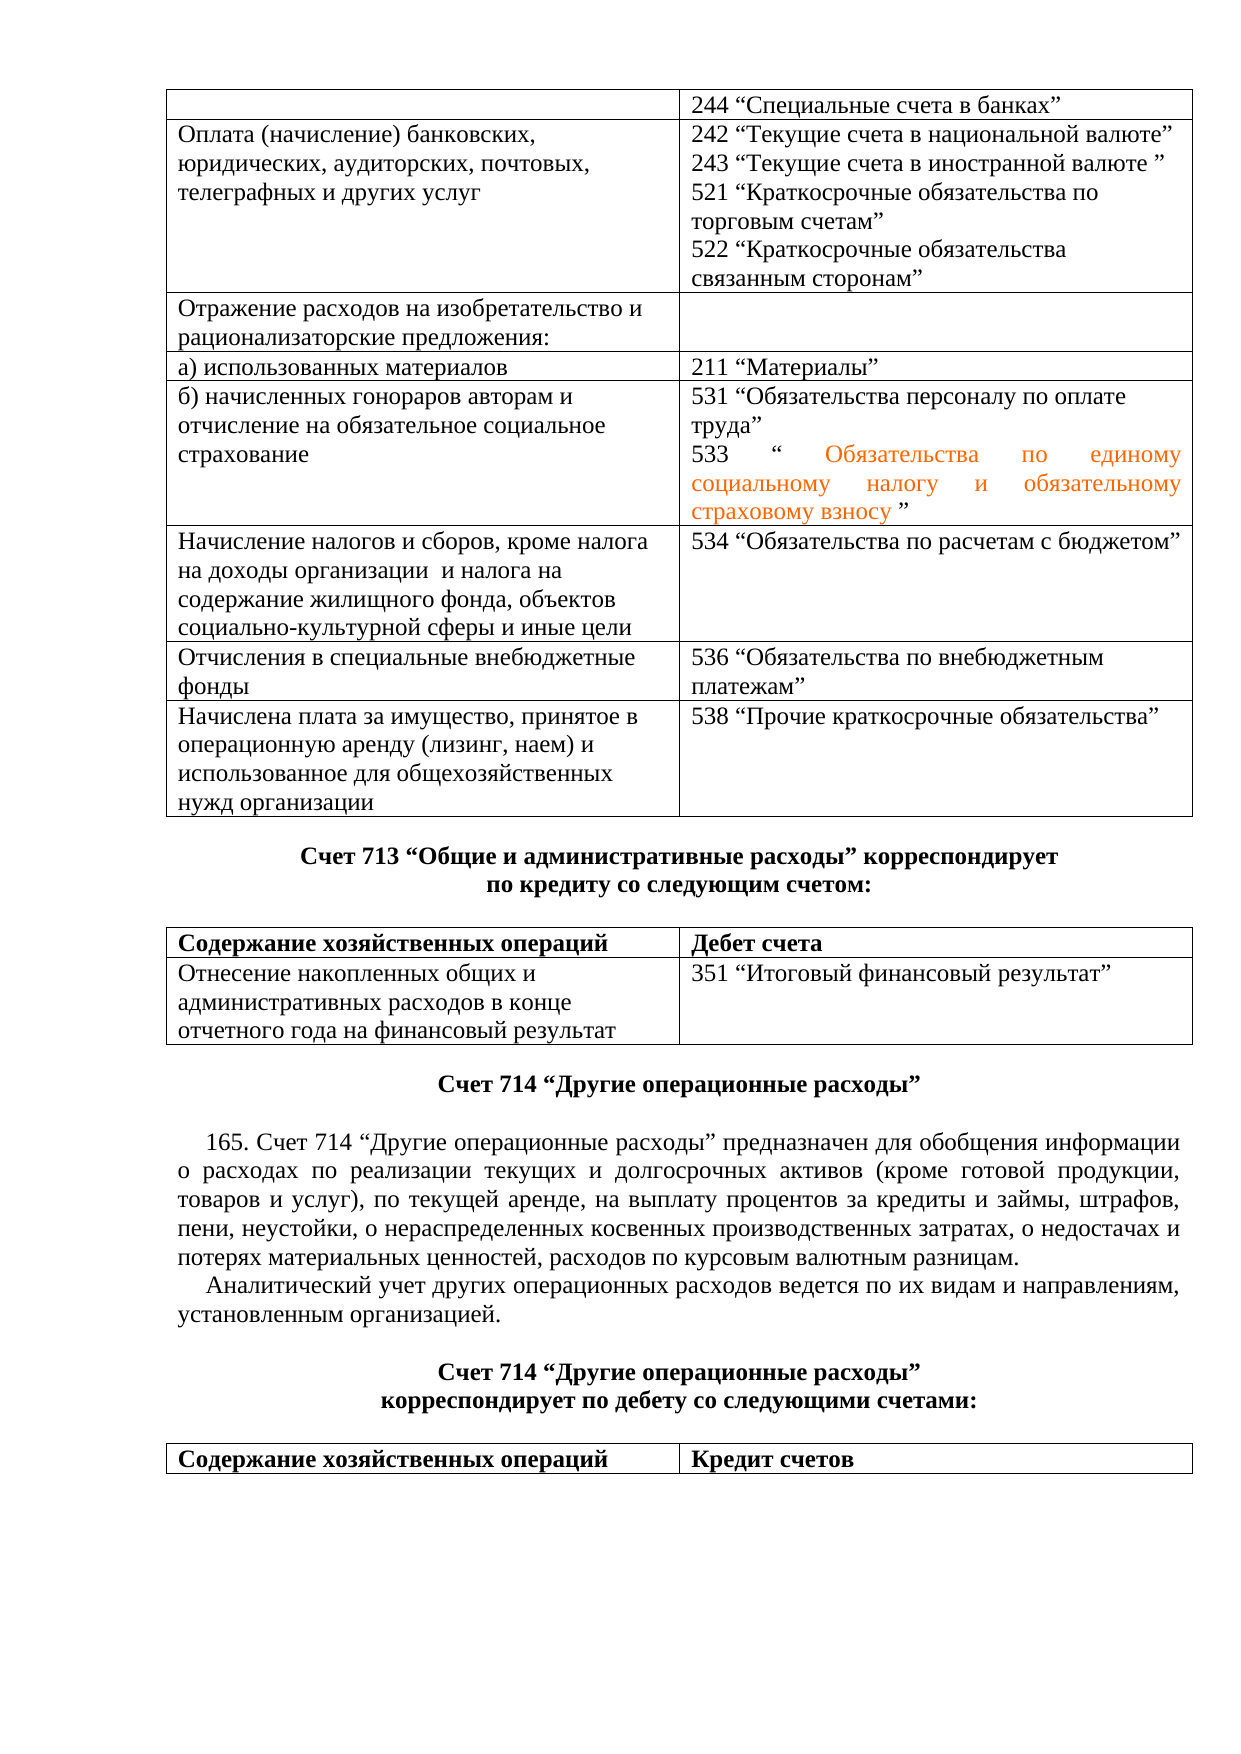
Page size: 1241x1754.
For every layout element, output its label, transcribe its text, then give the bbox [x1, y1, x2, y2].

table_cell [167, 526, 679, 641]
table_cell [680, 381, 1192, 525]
text Счет 714 “Другие операционные расходы” [177, 1069, 1181, 1098]
text Счет 713 “Общие и административные расходы” корреспондирует [177, 841, 1181, 869]
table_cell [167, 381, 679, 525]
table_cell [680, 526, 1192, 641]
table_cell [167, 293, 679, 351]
text 165. Счет 714 “Другие операционные расходы” предназначен для обобщения информации о расходах по реализации текущих и долгосрочных активов (кроме готовой продукции, товаров и услуг), по текущей аренде, на выплату процентов за кредиты и займы, штрафов, пени, неустойки, о нераспределенных косвенных производственных затратах, о недостачах и потерях материальных ценностей, расходов по курсовым валютным разницам. [177, 1127, 1181, 1271]
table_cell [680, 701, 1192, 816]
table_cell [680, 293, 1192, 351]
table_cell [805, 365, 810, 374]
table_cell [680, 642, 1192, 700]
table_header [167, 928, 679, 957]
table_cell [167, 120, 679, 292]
text корреспондирует по дебету со следующими счетами: [177, 1386, 1181, 1414]
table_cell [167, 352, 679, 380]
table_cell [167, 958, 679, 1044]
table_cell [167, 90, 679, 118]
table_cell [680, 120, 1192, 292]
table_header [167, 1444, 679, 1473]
text Аналитический учет других операционных расходов ведется по их видам и направлениям, установленным организацией. [177, 1271, 1181, 1328]
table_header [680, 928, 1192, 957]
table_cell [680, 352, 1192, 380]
text по кредиту со следующим счетом: [177, 869, 1181, 898]
text Счет 714 “Другие операционные расходы” [177, 1357, 1181, 1386]
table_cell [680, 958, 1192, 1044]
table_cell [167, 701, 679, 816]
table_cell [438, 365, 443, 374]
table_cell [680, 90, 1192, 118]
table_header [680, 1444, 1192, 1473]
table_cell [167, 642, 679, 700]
